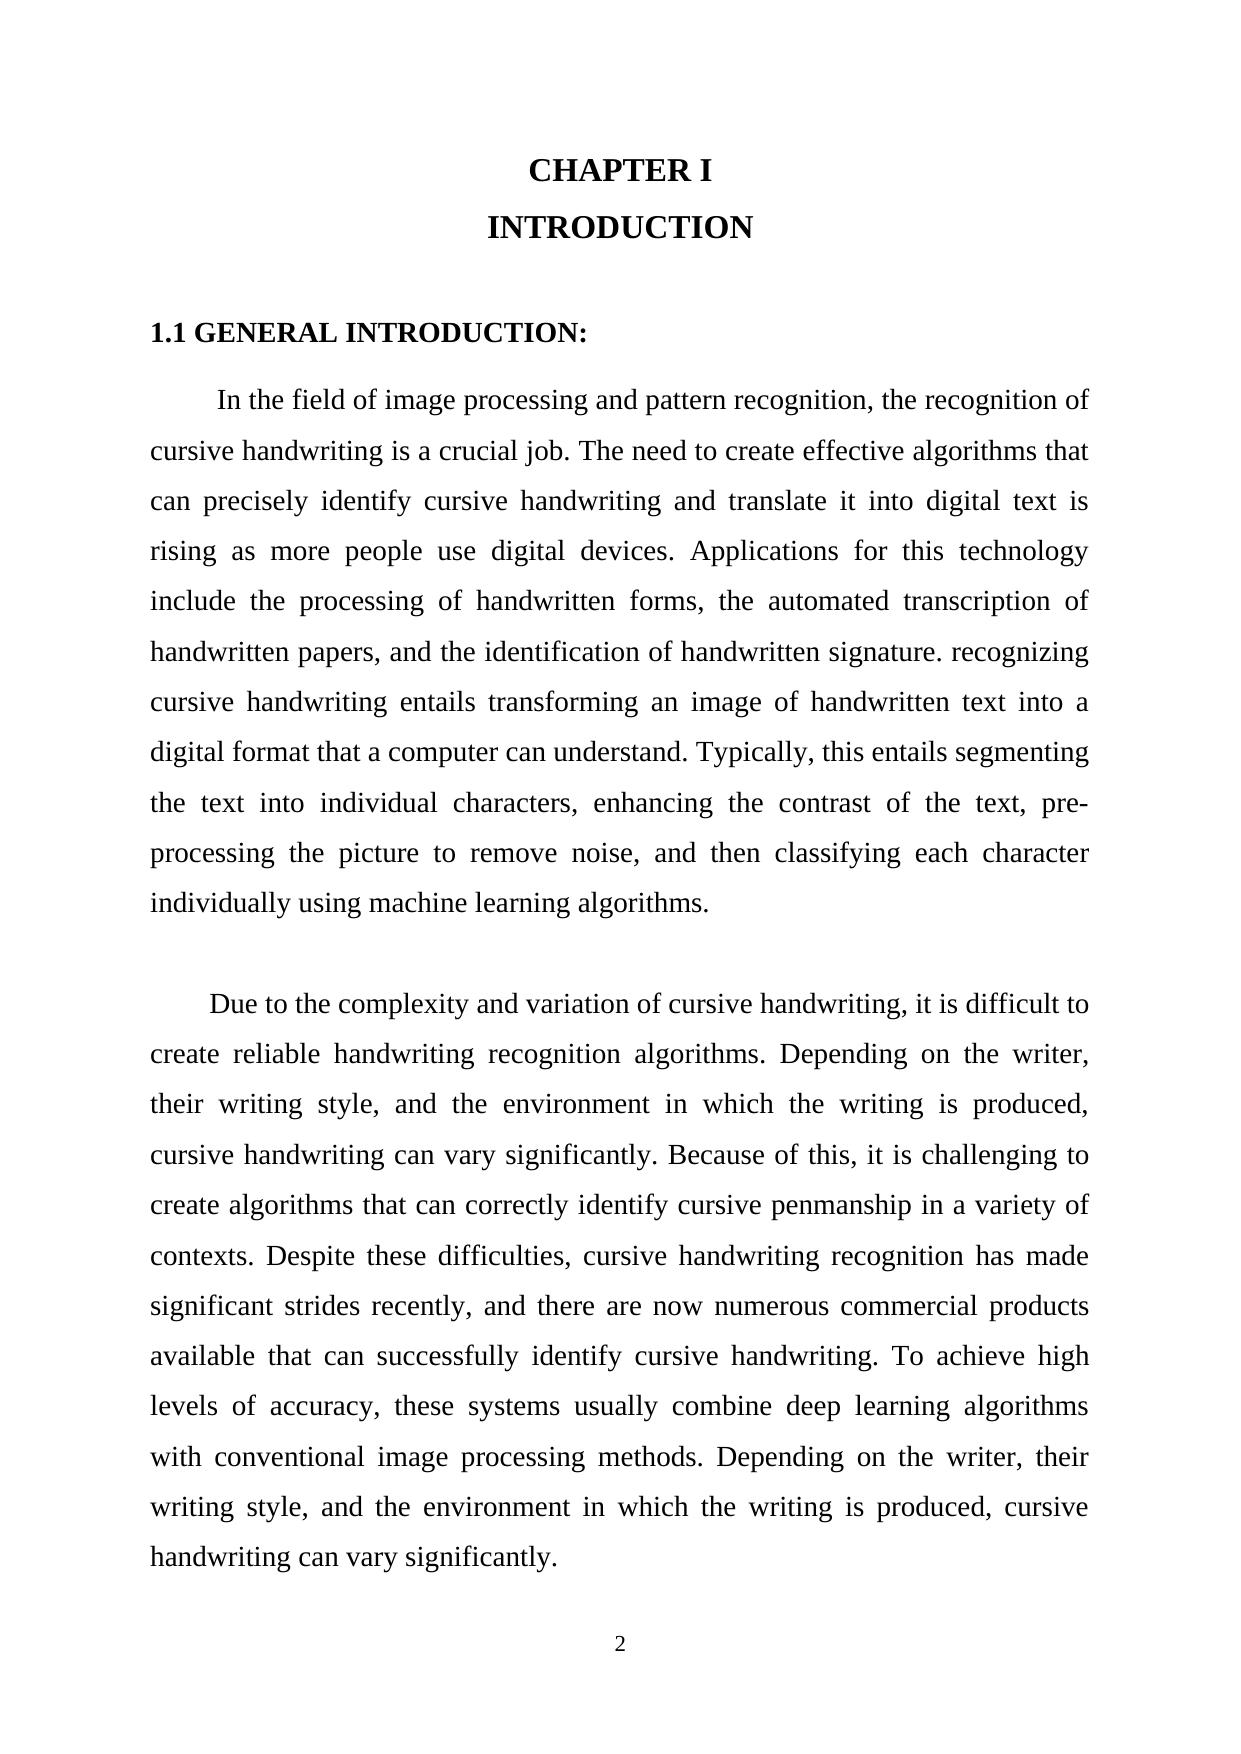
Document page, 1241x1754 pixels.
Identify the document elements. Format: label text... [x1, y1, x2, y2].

text INTRODUCTION [150, 207, 1090, 246]
list GENERAL INTRODUCTION: [150, 315, 1090, 349]
text Due to the complexity and variation of cursive handwriting, it is difficult to create reliable handwriting recognition algorithms. Depending on the writer, their writing style, and the environment in which the writing is produced, cursive handwriting can vary significantly. Because of this, it is challenging to create algorithms that can correctly identify cursive penmanship in a variety of contexts. Despite these difficulties, cursive handwriting recognition has made significant strides recently, and there are now numerous commercial products available that can successfully identify cursive handwriting. To achieve high levels of accuracy, these systems usually combine deep learning algorithms with conventional image processing methods. Depending on the writer, their writing style, and the environment in which the writing is produced, cursive handwriting can vary significantly. [150, 986, 1090, 1573]
text In the field of image processing and pattern recognition, the recognition of cursive handwriting is a crucial job. The need to create effective algorithms that can precisely identify cursive handwriting and translate it into digital text is rising as more people use digital devices. Applications for this technology include the processing of handwritten forms, the automated transcription of handwritten papers, and the identification of handwritten signature. recognizing cursive handwriting entails transforming an image of handwritten text into a digital format that a computer can understand. Typically, this entails segmenting the text into individual characters, enhancing the contrast of the text, pre-processing the picture to remove noise, and then classifying each character individually using machine learning algorithms. [150, 382, 1090, 919]
text CHAPTER I [150, 150, 1090, 188]
